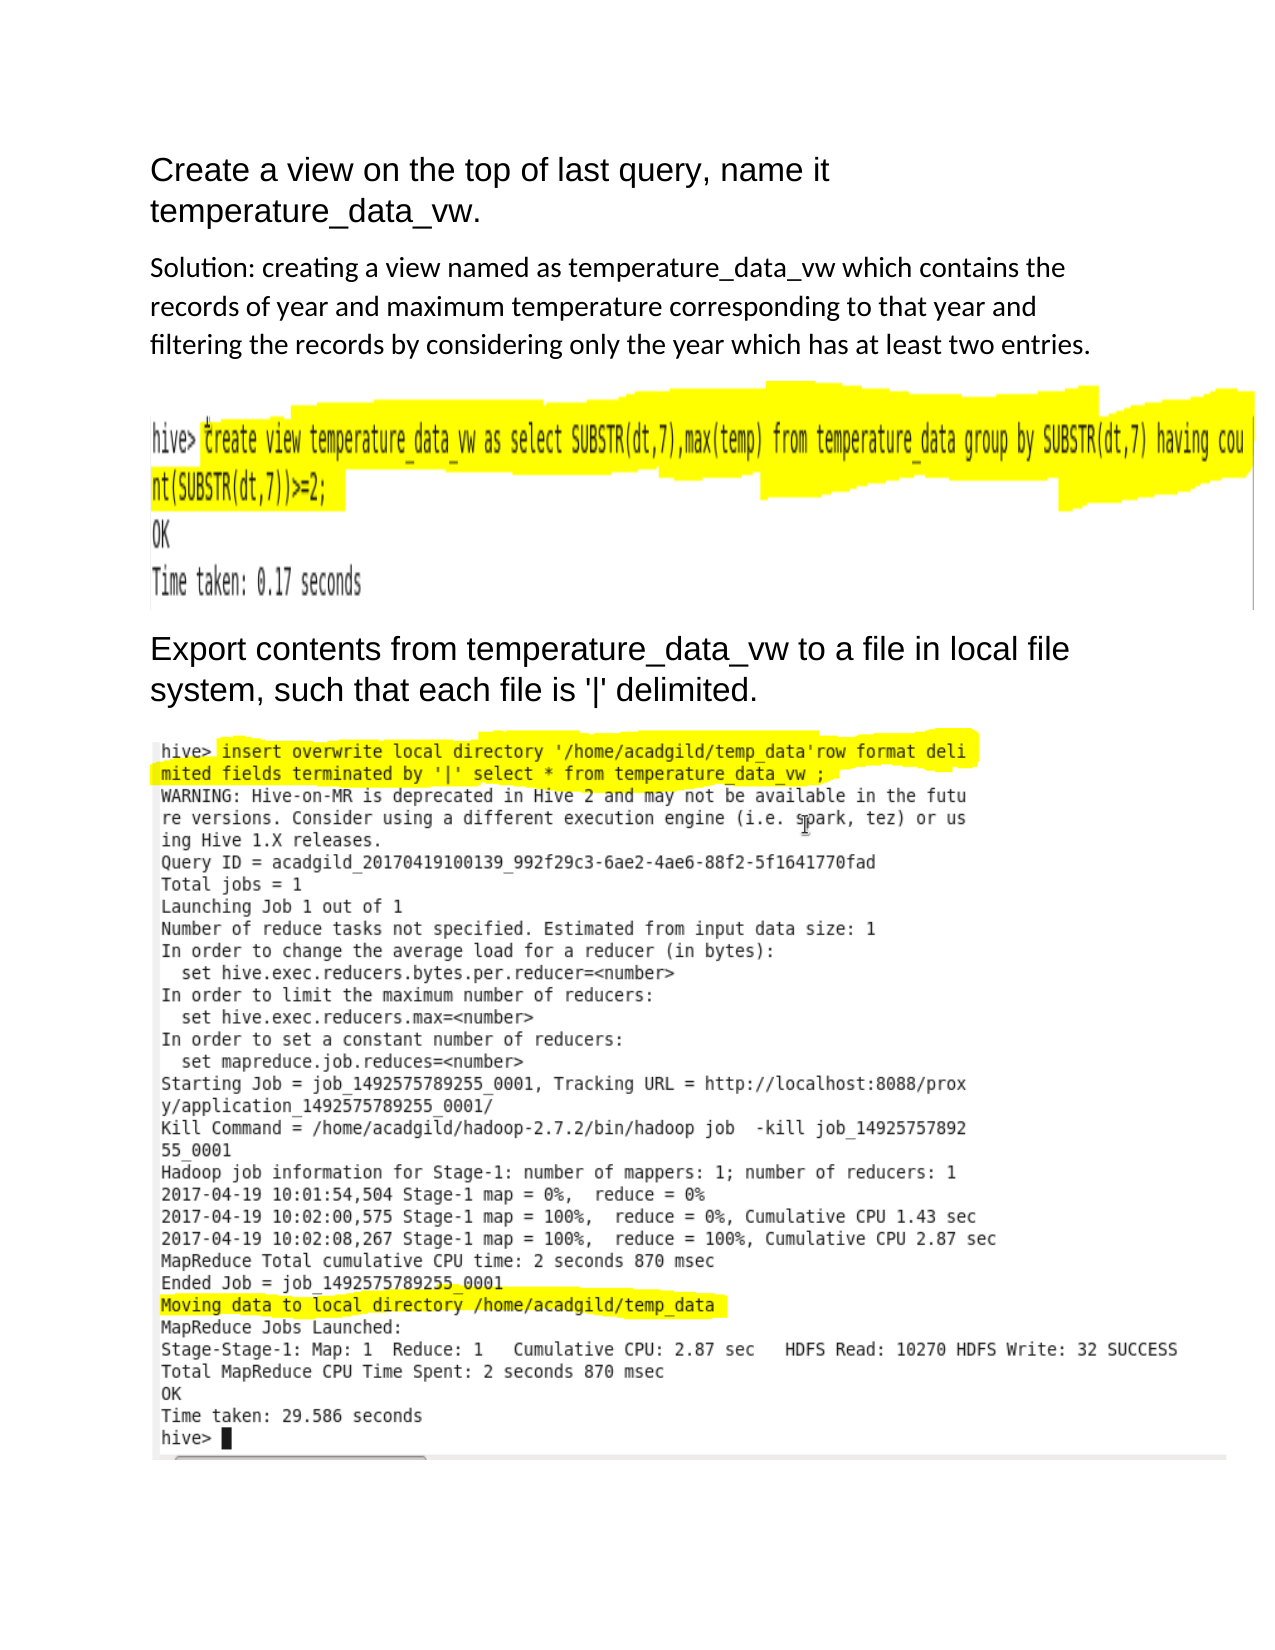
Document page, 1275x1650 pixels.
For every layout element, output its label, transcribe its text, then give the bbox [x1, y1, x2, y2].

text Solution: creating a view named as temperature_data_vw which contains the records of year and maximum temperature corresponding to that year and filtering the records by considering only the year which has at least two entries. [150, 249, 1125, 362]
picture [150, 728, 1227, 1460]
text Create a view on the top of last query, name it temperature_data_vw. [150, 150, 1125, 230]
text Export contents from temperature_data_vw to a file in local file system, such that each file is '|' delimited. [150, 628, 1125, 708]
picture [150, 381, 1255, 610]
